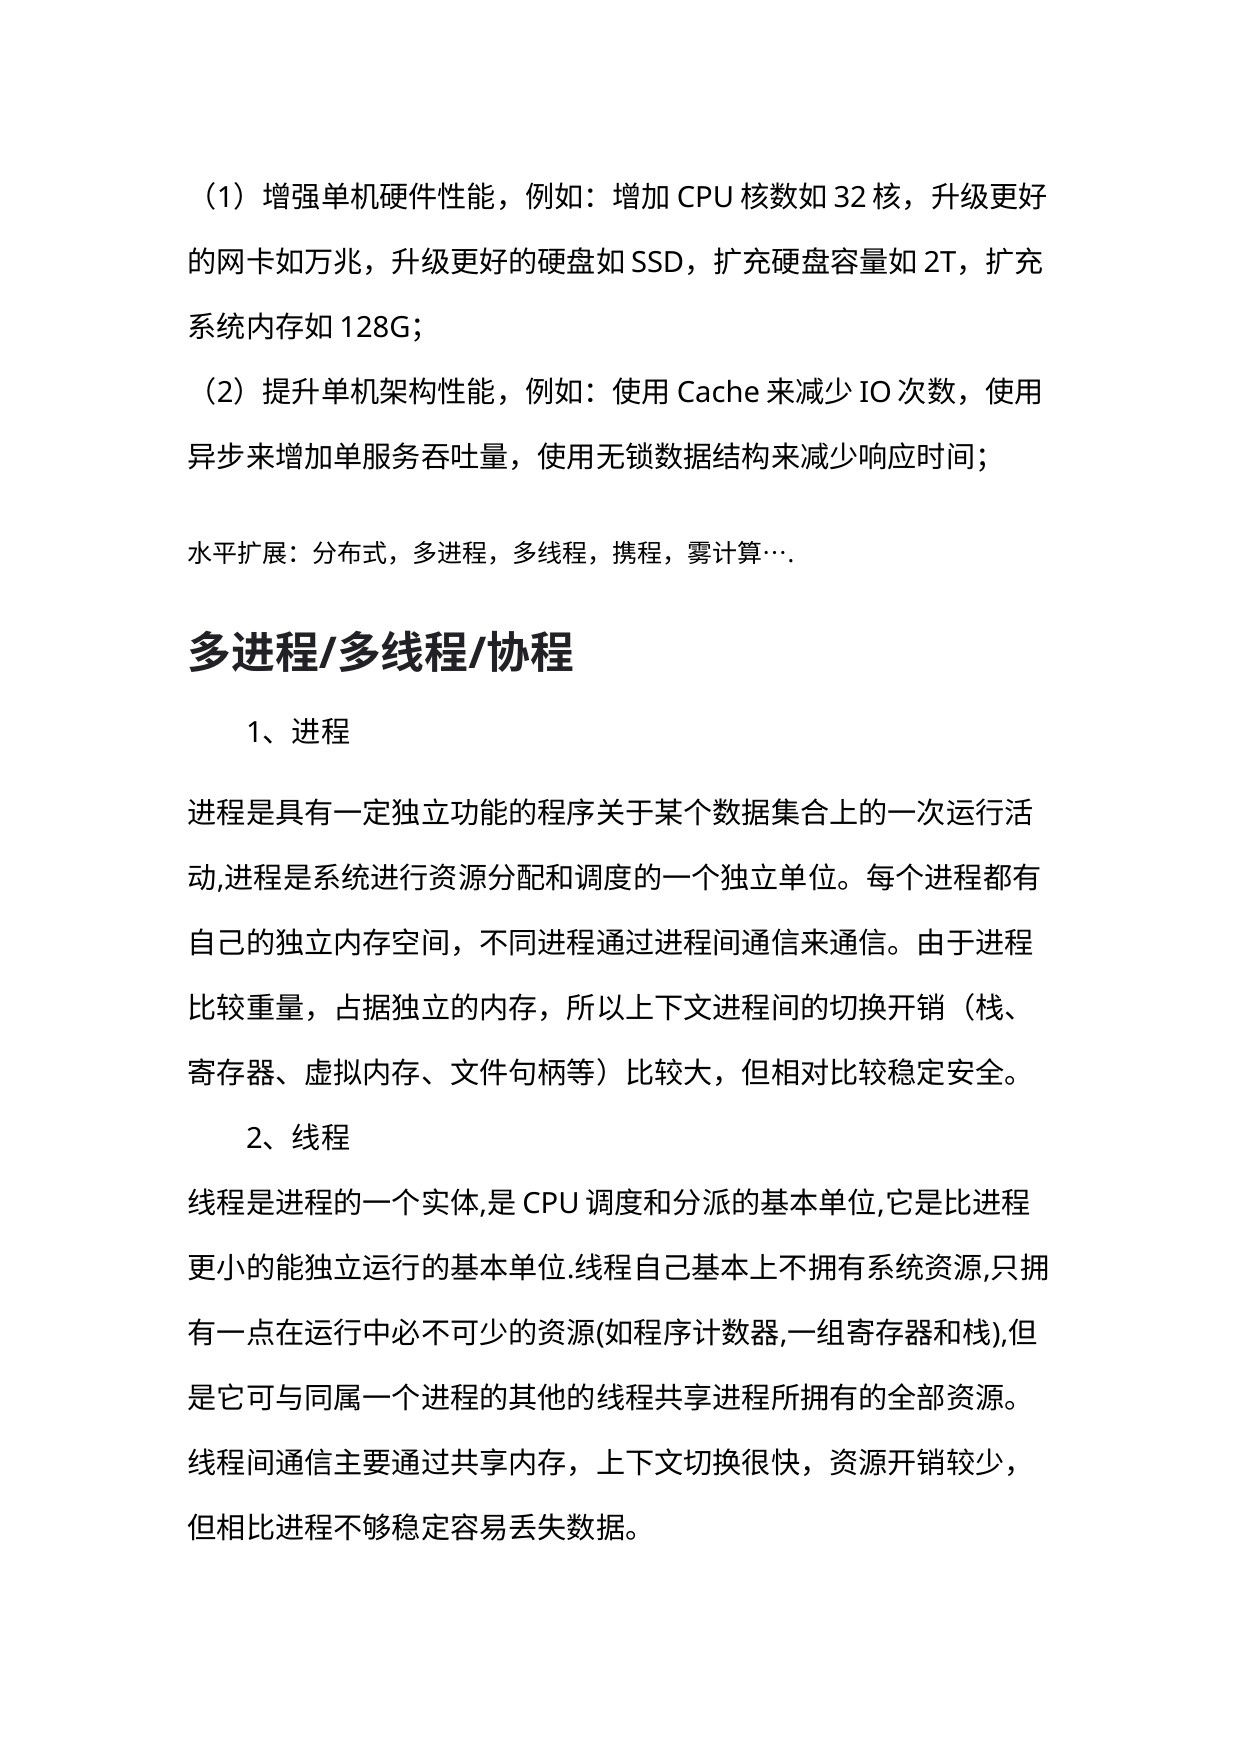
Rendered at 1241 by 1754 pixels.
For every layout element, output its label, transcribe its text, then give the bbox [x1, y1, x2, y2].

text 多进程/多线程/协程 [187, 617, 1053, 682]
text （2）提升单机架构性能，例如：使用Cache来减少IO次数，使用异步来增加单服务吞吐量，使用无锁数据结构来减少响应时间； [187, 357, 1053, 487]
text 1、进程 [187, 698, 1053, 763]
text 进程是具有一定独立功能的程序关于某个数据集合上的一次运行活动,进程是系统进行资源分配和调度的一个独立单位。每个进程都有自己的独立内存空间，不同进程通过进程间通信来通信。由于进程比较重量，占据独立的内存，所以上下文进程间的切换开销（栈、寄存器、虚拟内存、文件句柄等）比较大，但相对比较稳定安全。 [187, 778, 1053, 1103]
text 水平扩展：分布式，多进程，多线程，携程，雾计算…. [187, 519, 1053, 584]
text 线程是进程的一个实体,是CPU调度和分派的基本单位,它是比进程更小的能独立运行的基本单位.线程自己基本上不拥有系统资源,只拥有一点在运行中必不可少的资源(如程序计数器,一组寄存器和栈),但是它可与同属一个进程的其他的线程共享进程所拥有的全部资源。线程间通信主要通过共享内存，上下文切换很快，资源开销较少，但相比进程不够稳定容易丢失数据。 [187, 1168, 1053, 1558]
text 2、线程 [187, 1103, 1053, 1168]
text （1）增强单机硬件性能，例如：增加CPU核数如32核，升级更好的网卡如万兆，升级更好的硬盘如SSD，扩充硬盘容量如2T，扩充系统内存如128G； [187, 162, 1053, 357]
